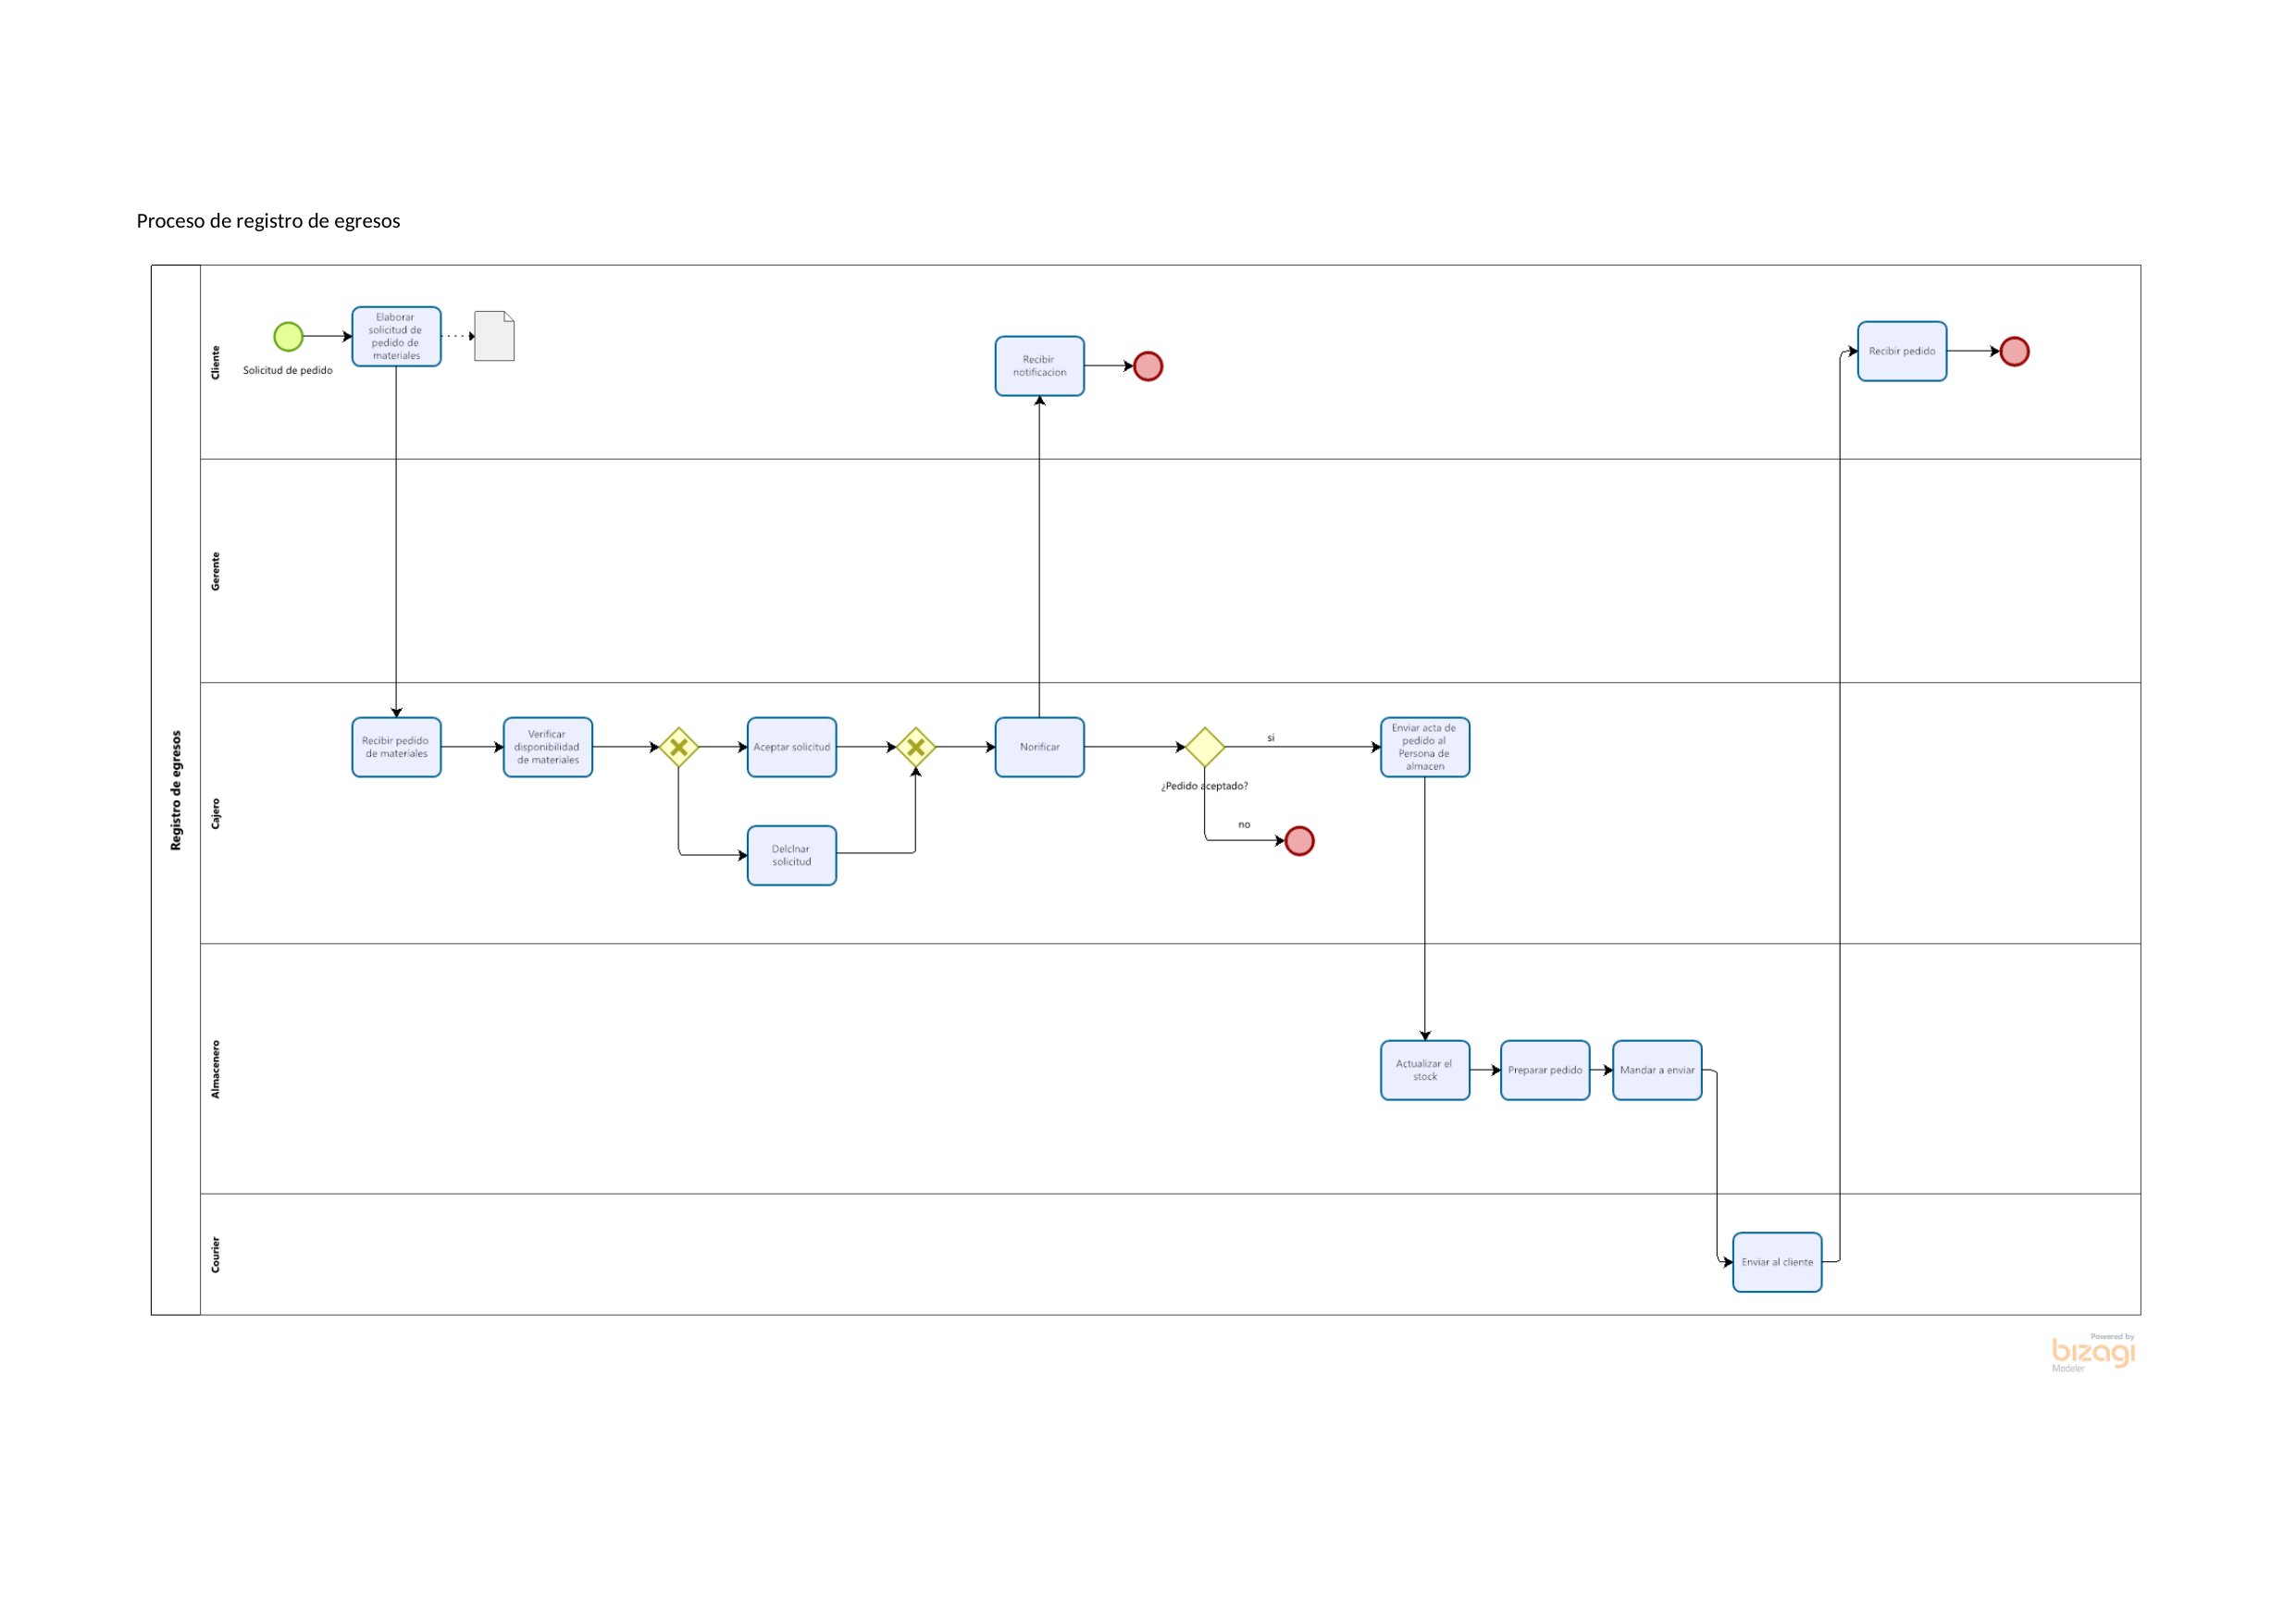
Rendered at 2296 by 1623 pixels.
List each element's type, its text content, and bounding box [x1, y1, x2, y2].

picture [136, 251, 2157, 1443]
text Proceso de registro de egresos [137, 207, 2159, 233]
